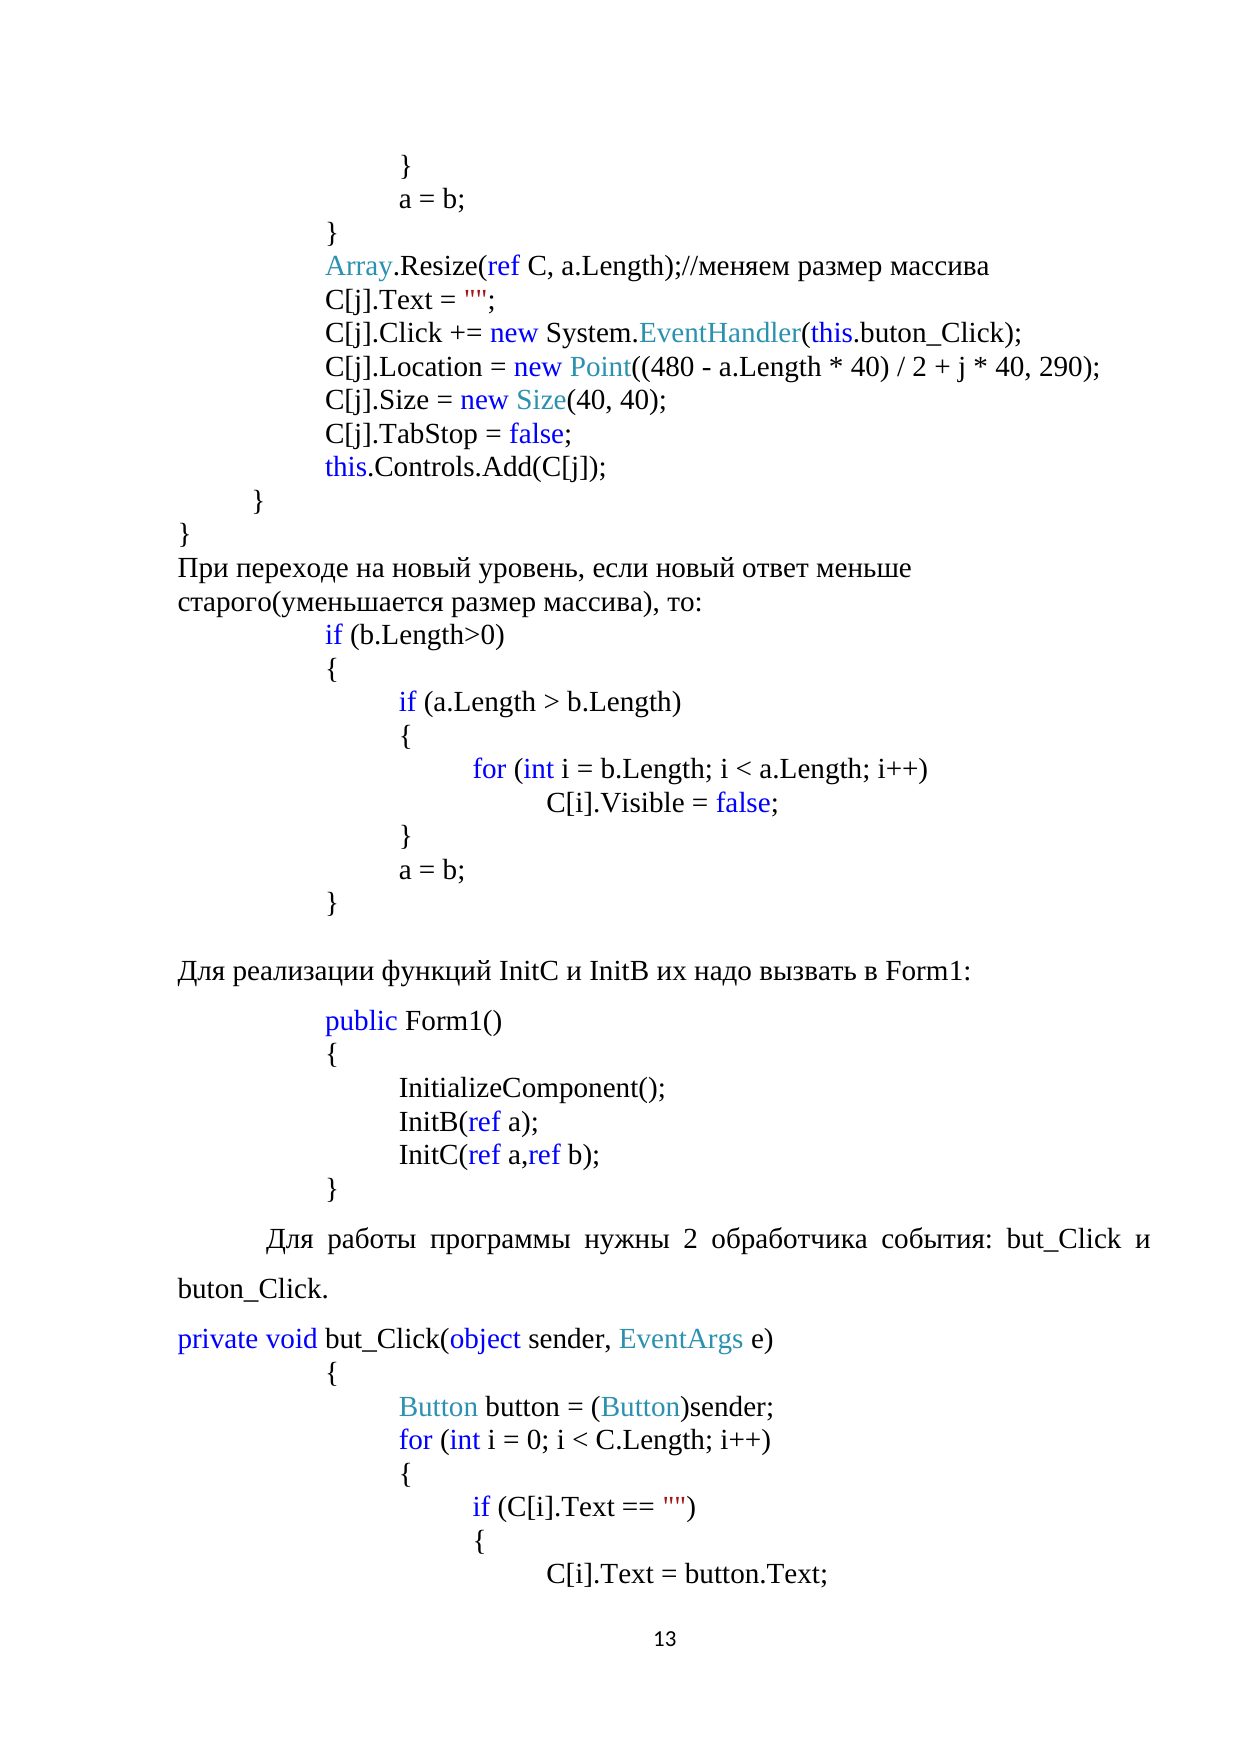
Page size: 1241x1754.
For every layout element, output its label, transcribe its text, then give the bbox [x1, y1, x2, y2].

text private void but_Click(object sender, EventArgs e) [177, 1322, 1152, 1355]
text a = b; [177, 181, 1152, 215]
text Button button = (Button)sender; [177, 1389, 1152, 1422]
text { [177, 1355, 1152, 1389]
text InitializeComponent(); [177, 1070, 1152, 1104]
text for (int i = 0; i < C.Length; i++) [177, 1422, 1152, 1456]
text public Form1() [177, 1003, 1152, 1037]
text { [177, 718, 1152, 751]
text { [177, 1523, 1152, 1556]
text C[j].Location = new Point((480 - a.Length * 40) / 2 + j * 40, 290); [177, 349, 1152, 382]
text { [177, 1037, 1152, 1070]
text } [251, 886, 1152, 919]
text C[i].Visible = false; [177, 785, 1152, 818]
text C[j].Text = ""; [177, 282, 1152, 315]
text При переходе на новый уровень, если новый ответ меньше старого(уменьшается размер массива), то: [177, 550, 1152, 617]
text InitB(ref a); [177, 1104, 1152, 1137]
text } [177, 818, 1152, 852]
text C[i].Text = button.Text; [177, 1556, 1152, 1590]
text if (C[i].Text == "") [177, 1489, 1152, 1523]
text this.Controls.Add(C[j]); [177, 449, 1152, 483]
text } [177, 483, 1152, 517]
text Для реализации функций InitC и InitB их надо вызвать в Form1: [177, 953, 1152, 986]
text } [177, 148, 1152, 181]
text } [177, 1171, 1152, 1204]
text Array.Resize(ref C, a.Length);//меняем размер массива [177, 248, 1152, 282]
text if (b.Length>0) [177, 617, 1152, 651]
text C[j].Click += new System.EventHandler(this.buton_Click); [177, 315, 1152, 349]
text InitC(ref a,ref b); [177, 1137, 1152, 1171]
text C[j].Size = new Size(40, 40); [177, 382, 1152, 416]
text } [177, 517, 1152, 550]
text a = b; [177, 852, 1152, 886]
text for (int i = b.Length; i < a.Length; i++) [177, 751, 1152, 785]
text } [177, 215, 1152, 248]
text Для работы программы нужны 2 обработчика события: but_Click и buton_Click. [177, 1221, 1152, 1305]
text { [177, 651, 1152, 684]
text { [177, 1456, 1152, 1489]
text C[j].TabStop = false; [177, 416, 1152, 449]
text if (a.Length > b.Length) [177, 684, 1152, 718]
